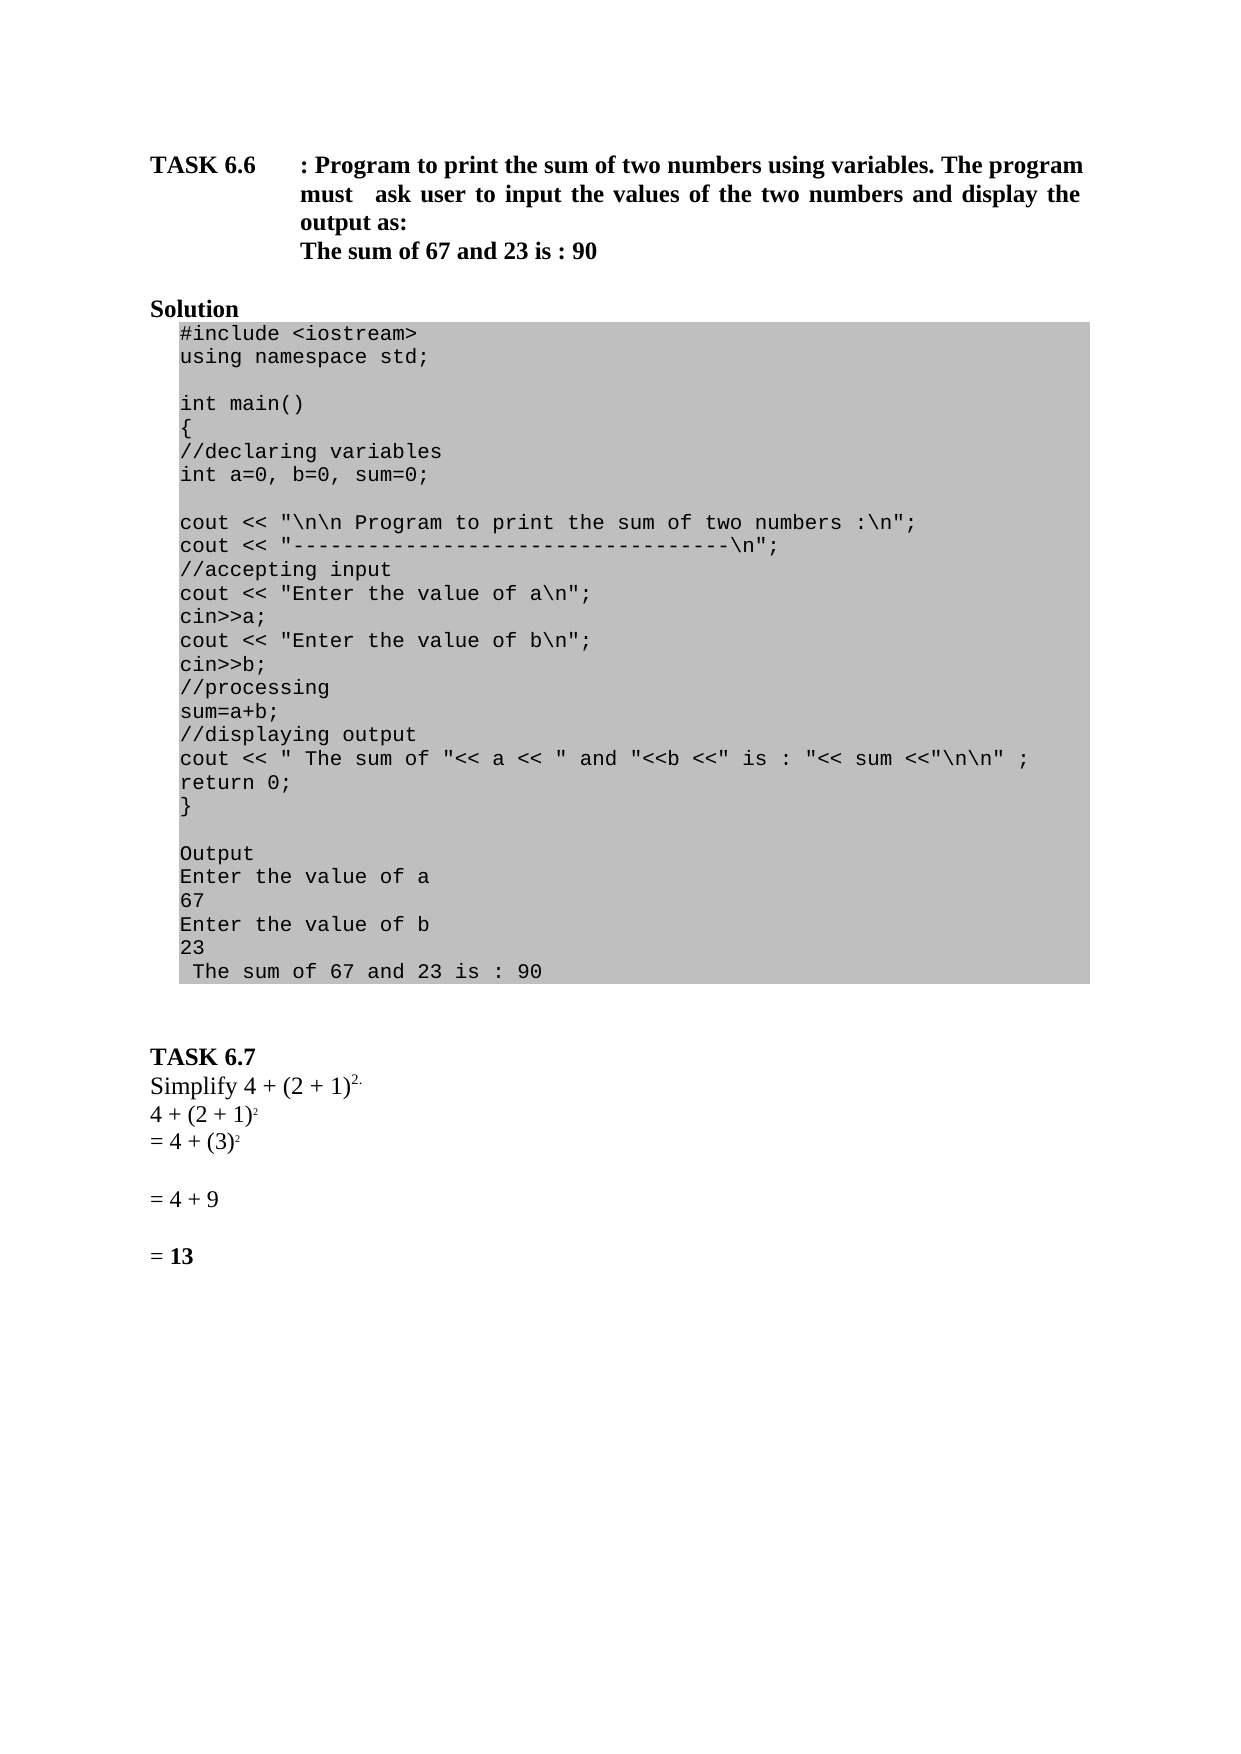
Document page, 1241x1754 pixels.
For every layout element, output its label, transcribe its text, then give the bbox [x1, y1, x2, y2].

list Enter the value of b [179, 914, 1090, 937]
list int a=0, b=0, sum=0; [179, 464, 1090, 488]
text 4 + (2 + 1)2 [150, 1099, 1090, 1127]
list //processing [179, 677, 1090, 701]
list cout << "\n\n Program to print the sum of two numbers :\n"; [179, 512, 1090, 535]
text = 4 + (3)2 [150, 1127, 1090, 1155]
list sum=a+b; [179, 701, 1090, 724]
list #include <iostream> [179, 322, 1090, 346]
list } [179, 795, 1090, 819]
list cin>>a; [179, 606, 1090, 630]
list cout << " The sum of "<< a << " and "<<b <<" is : "<< sum <<"\n\n" ; [179, 748, 1090, 772]
list cout << "Enter the value of a\n"; [179, 583, 1090, 606]
list 67 [179, 890, 1090, 914]
text TASK 6.6 : Program to print the sum of two numbers using variables. The program must ask user to input the values of the two numbers and display the output as: [150, 150, 1090, 236]
text TASK 6.7 [150, 1042, 1090, 1071]
text = 4 + 9 [150, 1185, 1090, 1212]
list cout << "Enter the value of b\n"; [179, 630, 1090, 653]
text Solution [150, 294, 1090, 322]
list return 0; [179, 772, 1090, 795]
list 23 [179, 937, 1090, 961]
list //accepting input [179, 559, 1090, 583]
list Enter the value of a [179, 866, 1090, 890]
list Output [179, 843, 1090, 866]
text = 13 [150, 1242, 1090, 1270]
list The sum of 67 and 23 is : 90 [179, 961, 1090, 984]
list cin>>b; [179, 653, 1090, 677]
list //displaying output [179, 724, 1090, 748]
list int main() [179, 393, 1090, 417]
list cout << "-----------------------------------\n"; [179, 535, 1090, 559]
list { [179, 417, 1090, 441]
text The sum of 67 and 23 is : 90 [150, 236, 1090, 265]
list using namespace std; [179, 346, 1090, 370]
text Simplify 4 + (2 + 1)2. [150, 1071, 1090, 1099]
list //declaring variables [179, 441, 1090, 464]
